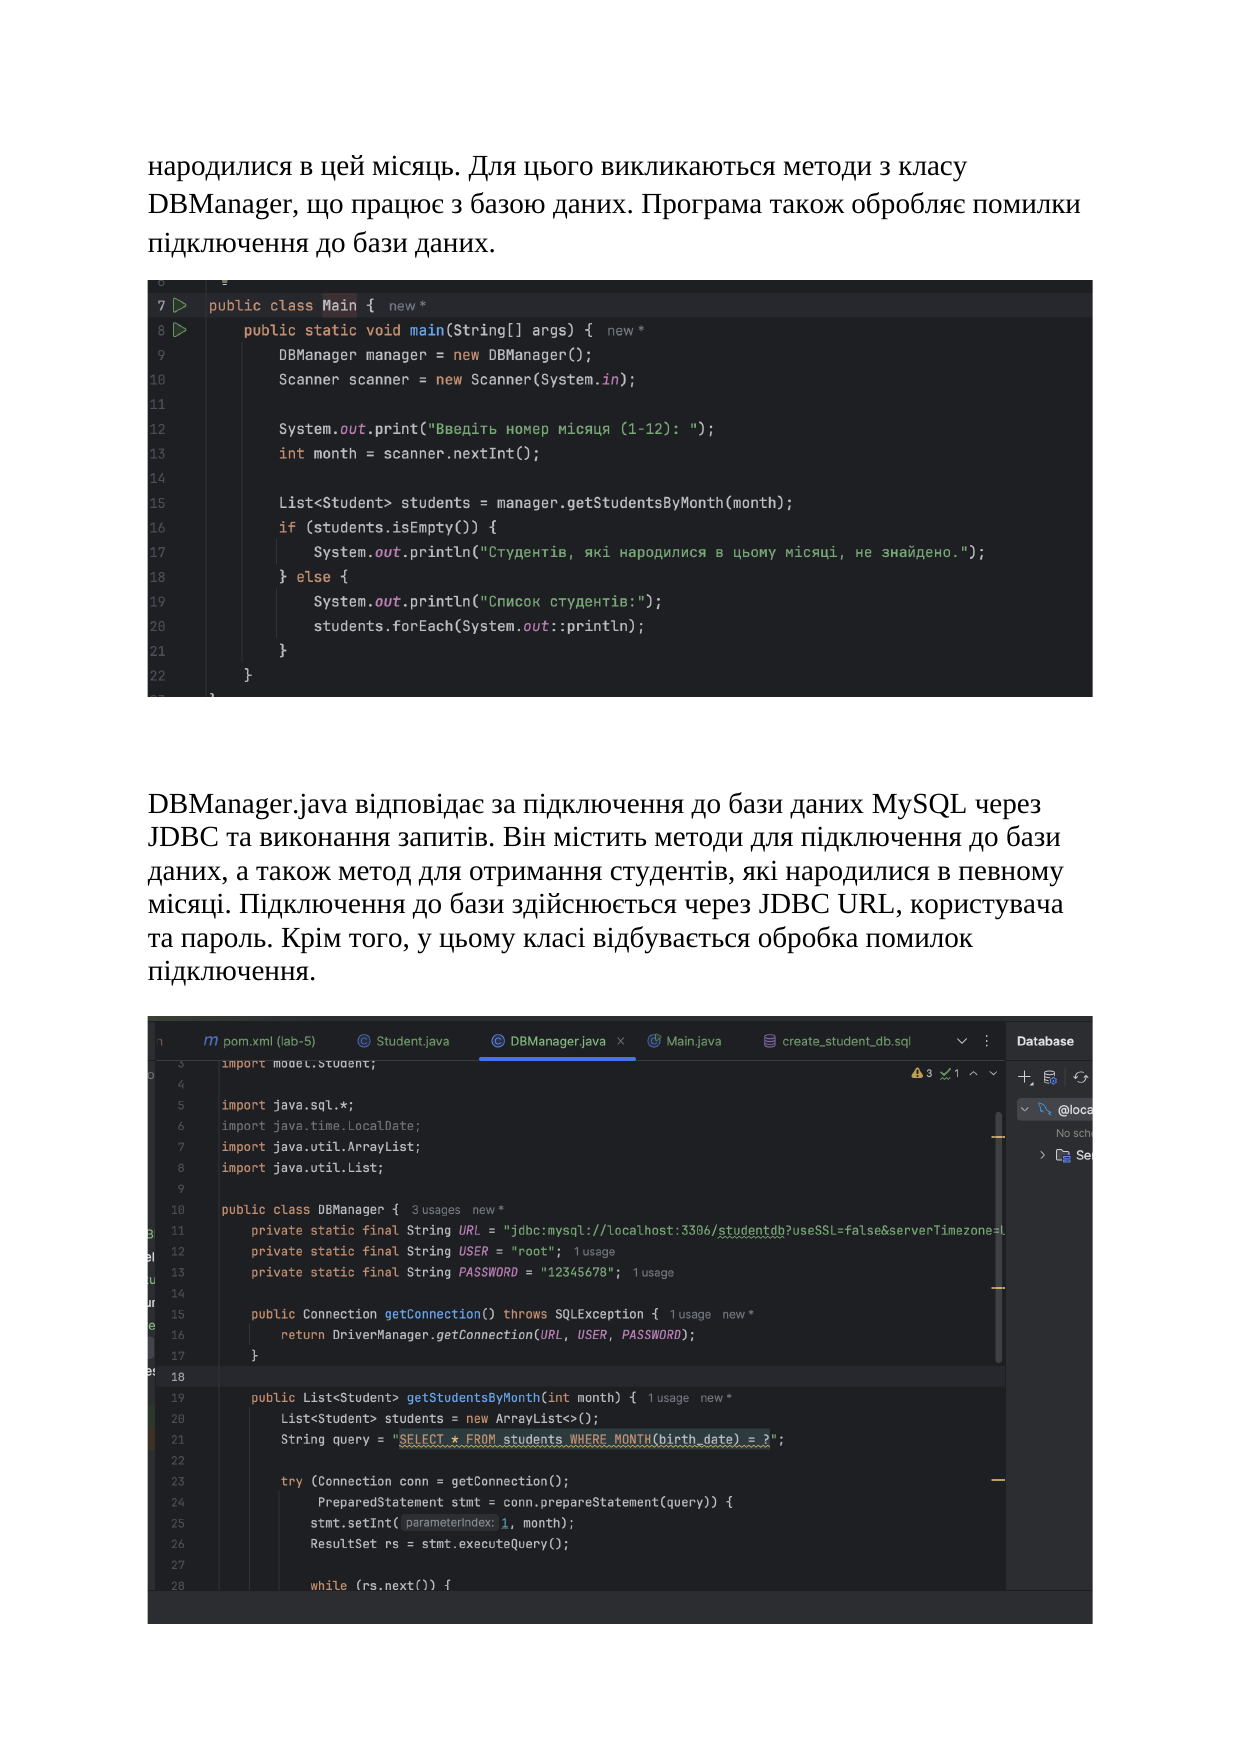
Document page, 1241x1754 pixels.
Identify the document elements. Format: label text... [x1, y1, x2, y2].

text DBManager.java відповідає за підключення до бази даних MySQL через JDBC та виконання запитів. Він містить методи для підключення до бази даних, а також метод для отримання студентів, які народилися в певному місяці. Підключення до бази здійснюється через JDBC URL, користувача та пароль. Крім того, у цьому класі відбувається обробка помилок підключення. [148, 786, 1093, 987]
picture [147, 280, 1093, 697]
picture [147, 1016, 1093, 1624]
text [148, 148, 1093, 258]
